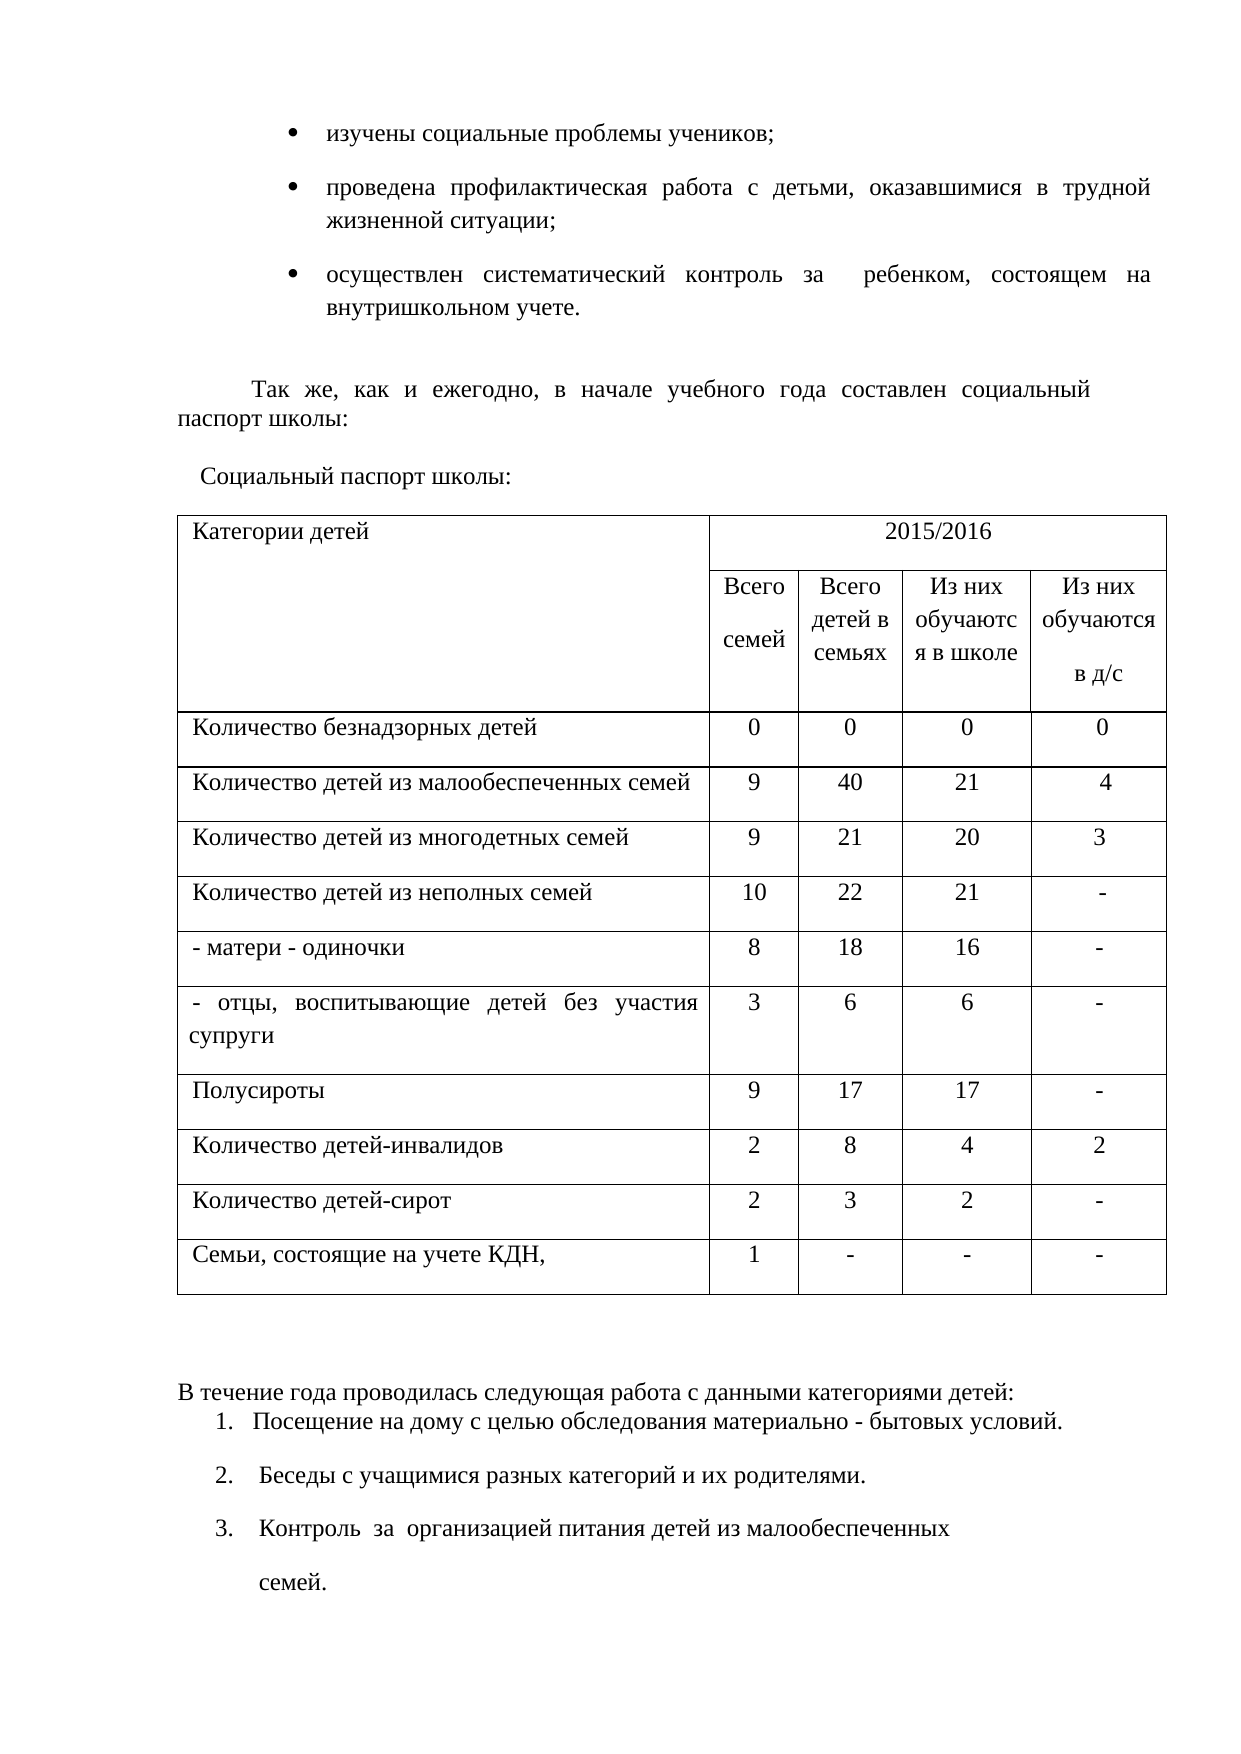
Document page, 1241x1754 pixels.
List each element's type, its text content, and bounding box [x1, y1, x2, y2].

table_cell 4 [1032, 768, 1166, 821]
table_cell Количество детей-инвалидов [178, 1130, 709, 1184]
table_header Категории детей [178, 516, 709, 711]
table_cell 10 [710, 877, 798, 931]
table_cell 3 [799, 1185, 902, 1238]
table_cell - [799, 1240, 902, 1293]
table_cell 2 [1032, 1130, 1166, 1184]
table_cell Количество детей из малообеспеченных семей [178, 768, 709, 821]
list осуществлен систематический контроль за ребенком, состоящем на внутришкольном учете. [288, 259, 1152, 321]
list изучены социальные проблемы учеников; [288, 118, 1152, 147]
table_cell 17 [903, 1075, 1031, 1129]
table_cell 9 [710, 822, 798, 876]
table_cell Всего детей в семьях [799, 571, 902, 711]
table_cell 9 [710, 768, 798, 821]
table_cell 8 [710, 932, 798, 986]
table_cell 0 [1032, 713, 1166, 766]
table_cell 40 [799, 768, 902, 821]
table_cell Всего семей [710, 571, 798, 711]
table_cell Количество детей из многодетных семей [178, 822, 709, 876]
table_cell Количество детей из неполных семей [178, 877, 709, 931]
table_cell Из них обучаются в д/с [1031, 571, 1166, 711]
table_cell Количество детей-сирот [178, 1185, 709, 1238]
table_cell Полусироты [178, 1075, 709, 1129]
text семей. [252, 1567, 1152, 1596]
table_cell 8 [799, 1130, 902, 1184]
table_cell 3 [710, 987, 798, 1074]
table_cell - [1032, 1075, 1166, 1129]
text В течение года проводилась следующая работа с данными категориями детей: [177, 1377, 1152, 1406]
table_cell 22 [799, 877, 902, 931]
table_cell - [903, 1240, 1031, 1293]
table_cell 0 [799, 713, 902, 766]
table_cell - [1032, 1240, 1166, 1293]
table_cell 6 [903, 987, 1031, 1074]
table_cell - [1032, 877, 1166, 931]
table_header 2015/2016 [710, 516, 1166, 570]
table_cell 0 [710, 713, 798, 766]
table_cell 1 [710, 1240, 798, 1293]
list проведена профилактическая работа с детьми, оказавшимися в трудной жизненной ситуации; [288, 172, 1152, 234]
table_cell - [1032, 987, 1166, 1074]
text Социальный паспорт школы: [177, 461, 1152, 489]
table_cell 0 [903, 713, 1031, 766]
table_cell 9 [710, 1075, 798, 1129]
table_cell - [1032, 1185, 1166, 1238]
list Беседы с учащимися разных категорий и их родителями. [215, 1460, 1152, 1488]
table_cell 6 [799, 987, 902, 1074]
text Так же, как и ежегодно, в начале учебного года составлен социальный паспорт школы: [177, 374, 1092, 432]
table_cell 4 [903, 1130, 1031, 1184]
table_cell Из них обучаются в школе [903, 571, 1030, 711]
table_cell - отцы, воспитывающие детей без участия супруги [178, 987, 709, 1074]
table_cell 21 [903, 877, 1031, 931]
table_cell 2 [903, 1185, 1031, 1238]
table_cell 21 [903, 768, 1031, 821]
list Контроль за организацией питания детей из малообеспеченных [215, 1513, 1152, 1542]
table_cell 18 [799, 932, 902, 986]
table_cell - [1032, 932, 1166, 986]
table_cell 2 [710, 1185, 798, 1238]
table_cell 20 [903, 822, 1031, 876]
table_cell 3 [1032, 822, 1166, 876]
table_cell 16 [903, 932, 1031, 986]
table_cell 17 [799, 1075, 902, 1129]
table_cell 2 [710, 1130, 798, 1184]
table_cell 21 [799, 822, 902, 876]
table_cell Количество безнадзорных детей [178, 713, 709, 766]
list Посещение на дому с целью обследования материально - бытовых условий. [215, 1406, 1152, 1434]
table_cell Семьи, состоящие на учете КДН, [178, 1240, 709, 1293]
table_cell - матери - одиночки [178, 932, 709, 986]
